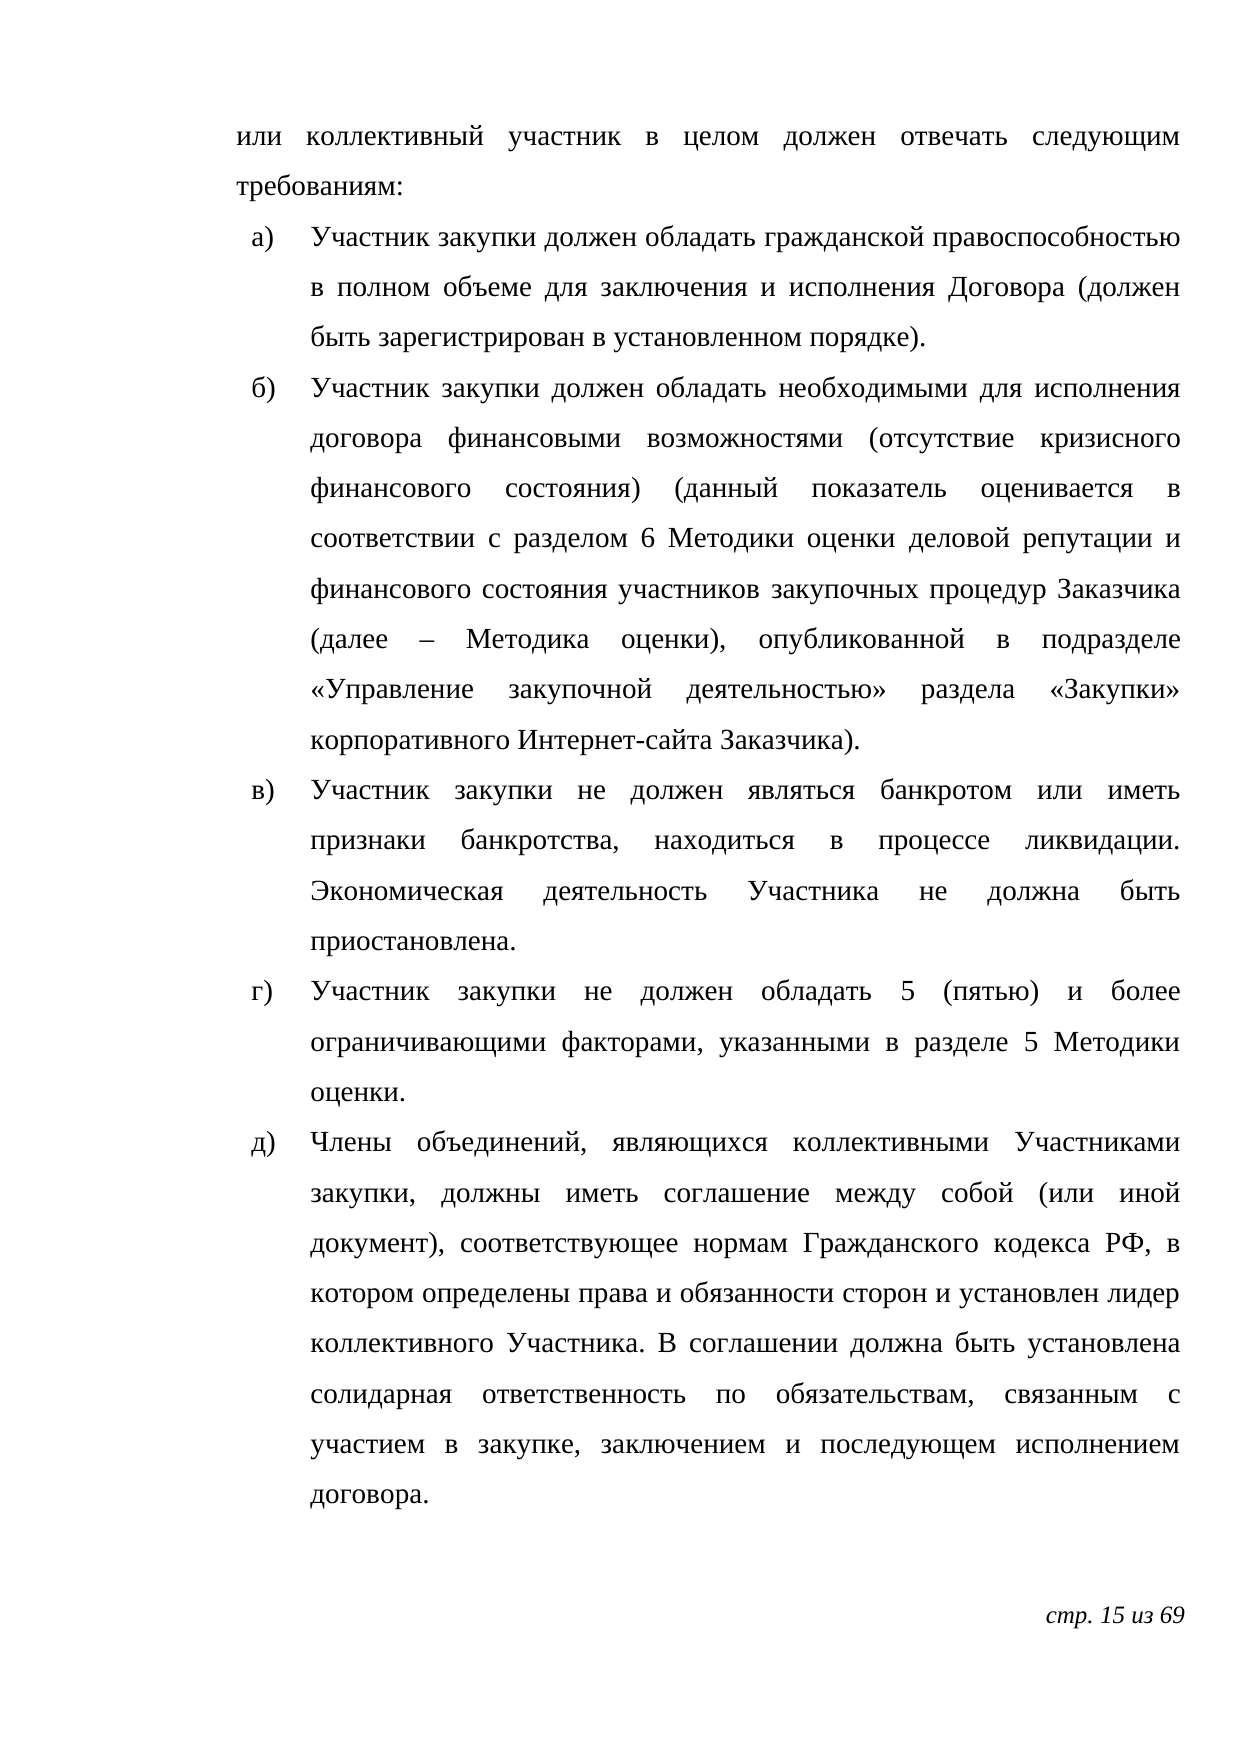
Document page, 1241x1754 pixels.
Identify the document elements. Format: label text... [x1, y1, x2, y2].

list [118, 118, 1181, 202]
list Члены объединений, являющихся коллективными Участниками закупки, должны иметь соглашение между собой (или иной документ), соответствующее нормам Гражданского кодекса РФ, в котором определены права и обязанности сторон и установлен лидер коллективного Участника. В соглашении должна быть установлена солидарная ответственность по обязательствам, связанным с участием в закупке, заключением и последующем исполнением договора. [251, 1124, 1181, 1510]
list Участник закупки не должен являться банкротом или иметь признаки банкротства, находиться в процессе ликвидации. Экономическая деятельность Участника не должна быть приостановлена. [251, 772, 1181, 957]
list Участник закупки не должен обладать 5 (пятью) и более ограничивающими факторами, указанными в разделе 5 Методики оценки. [251, 973, 1181, 1108]
list Участник закупки должен обладать необходимыми для исполнения договора финансовыми возможностями (отсутствие кризисного финансового состояния) (данный показатель оценивается в соответствии с разделом 6 Методики оценки деловой репутации и финансового состояния участников закупочных процедур Заказчика (далее – Методика оценки), опубликованной в подразделе «Управление закупочной деятельностью» раздела «Закупки» корпоративного Интернет-сайта Заказчика). [251, 370, 1181, 755]
list Участник закупки должен обладать гражданской правоспособностью в полном объеме для заключения и исполнения Договора (должен быть зарегистрирован в установленном порядке). [251, 219, 1181, 353]
